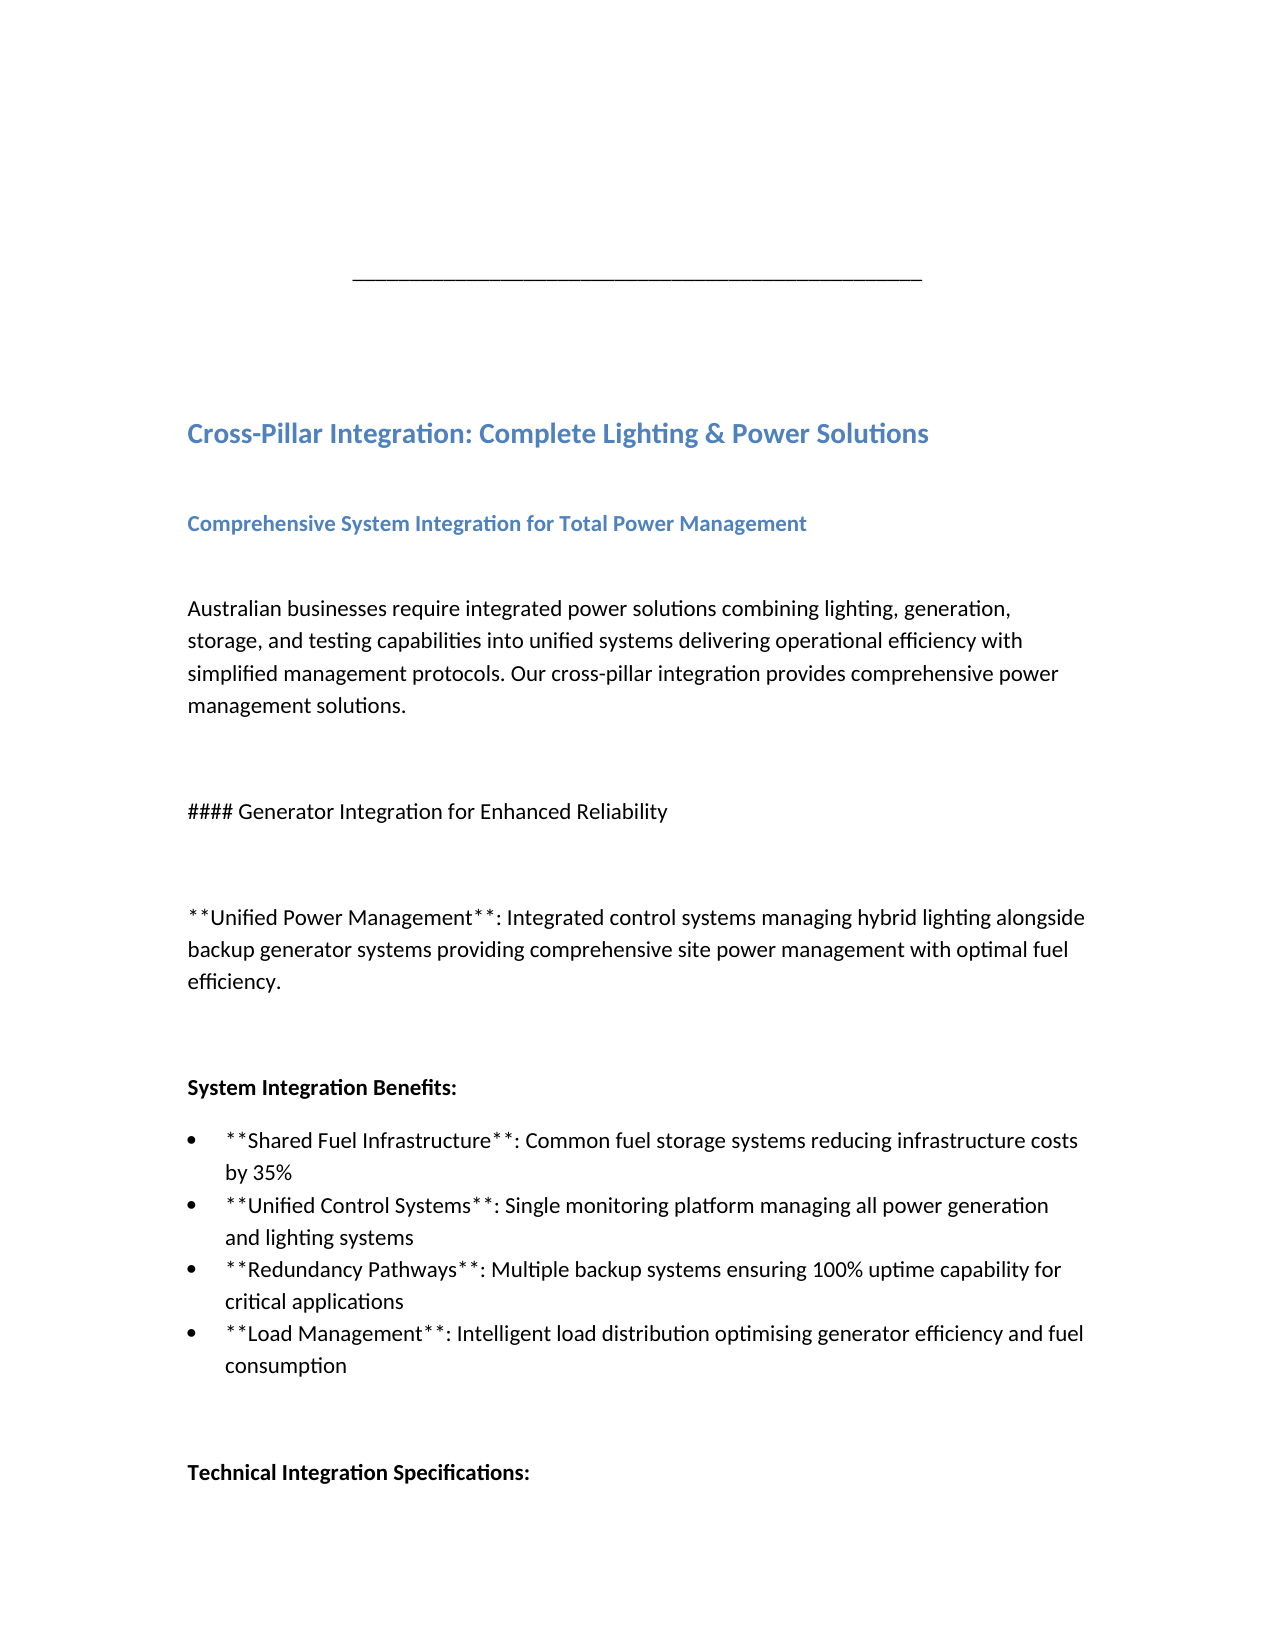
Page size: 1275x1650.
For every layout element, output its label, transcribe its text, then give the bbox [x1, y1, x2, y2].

list **Redundancy Pathways**: Multiple backup systems ensuring 100% uptime capability for critical applications [187, 1255, 1087, 1315]
list **Shared Fuel Infrastructure**: Common fuel storage systems reducing infrastructure costs by 35% [187, 1126, 1087, 1187]
text __________________________________________________ [187, 256, 1087, 284]
text Technical Integration Specifications: [187, 1458, 1087, 1486]
text System Integration Benefits: [187, 1073, 1087, 1101]
list **Unified Control Systems**: Single monitoring platform managing all power generation and lighting systems [187, 1191, 1087, 1251]
subtitle Cross-Pillar Integration: Complete Lighting & Power Solutions [187, 415, 1087, 451]
subtitle Comprehensive System Integration for Total Power Management [187, 509, 1087, 537]
text #### Generator Integration for Enhanced Reliability [187, 797, 1087, 825]
list **Load Management**: Intelligent load distribution optimising generator efficiency and fuel consumption [187, 1319, 1087, 1380]
text **Unified Power Management**: Integrated control systems managing hybrid lighting alongside backup generator systems providing comprehensive site power management with optimal fuel efficiency. [187, 903, 1087, 995]
text Australian businesses require integrated power solutions combining lighting, generation, storage, and testing capabilities into unified systems delivering operational efficiency with simplified management protocols. Our cross-pillar integration provides comprehensive power management solutions. [187, 594, 1087, 719]
